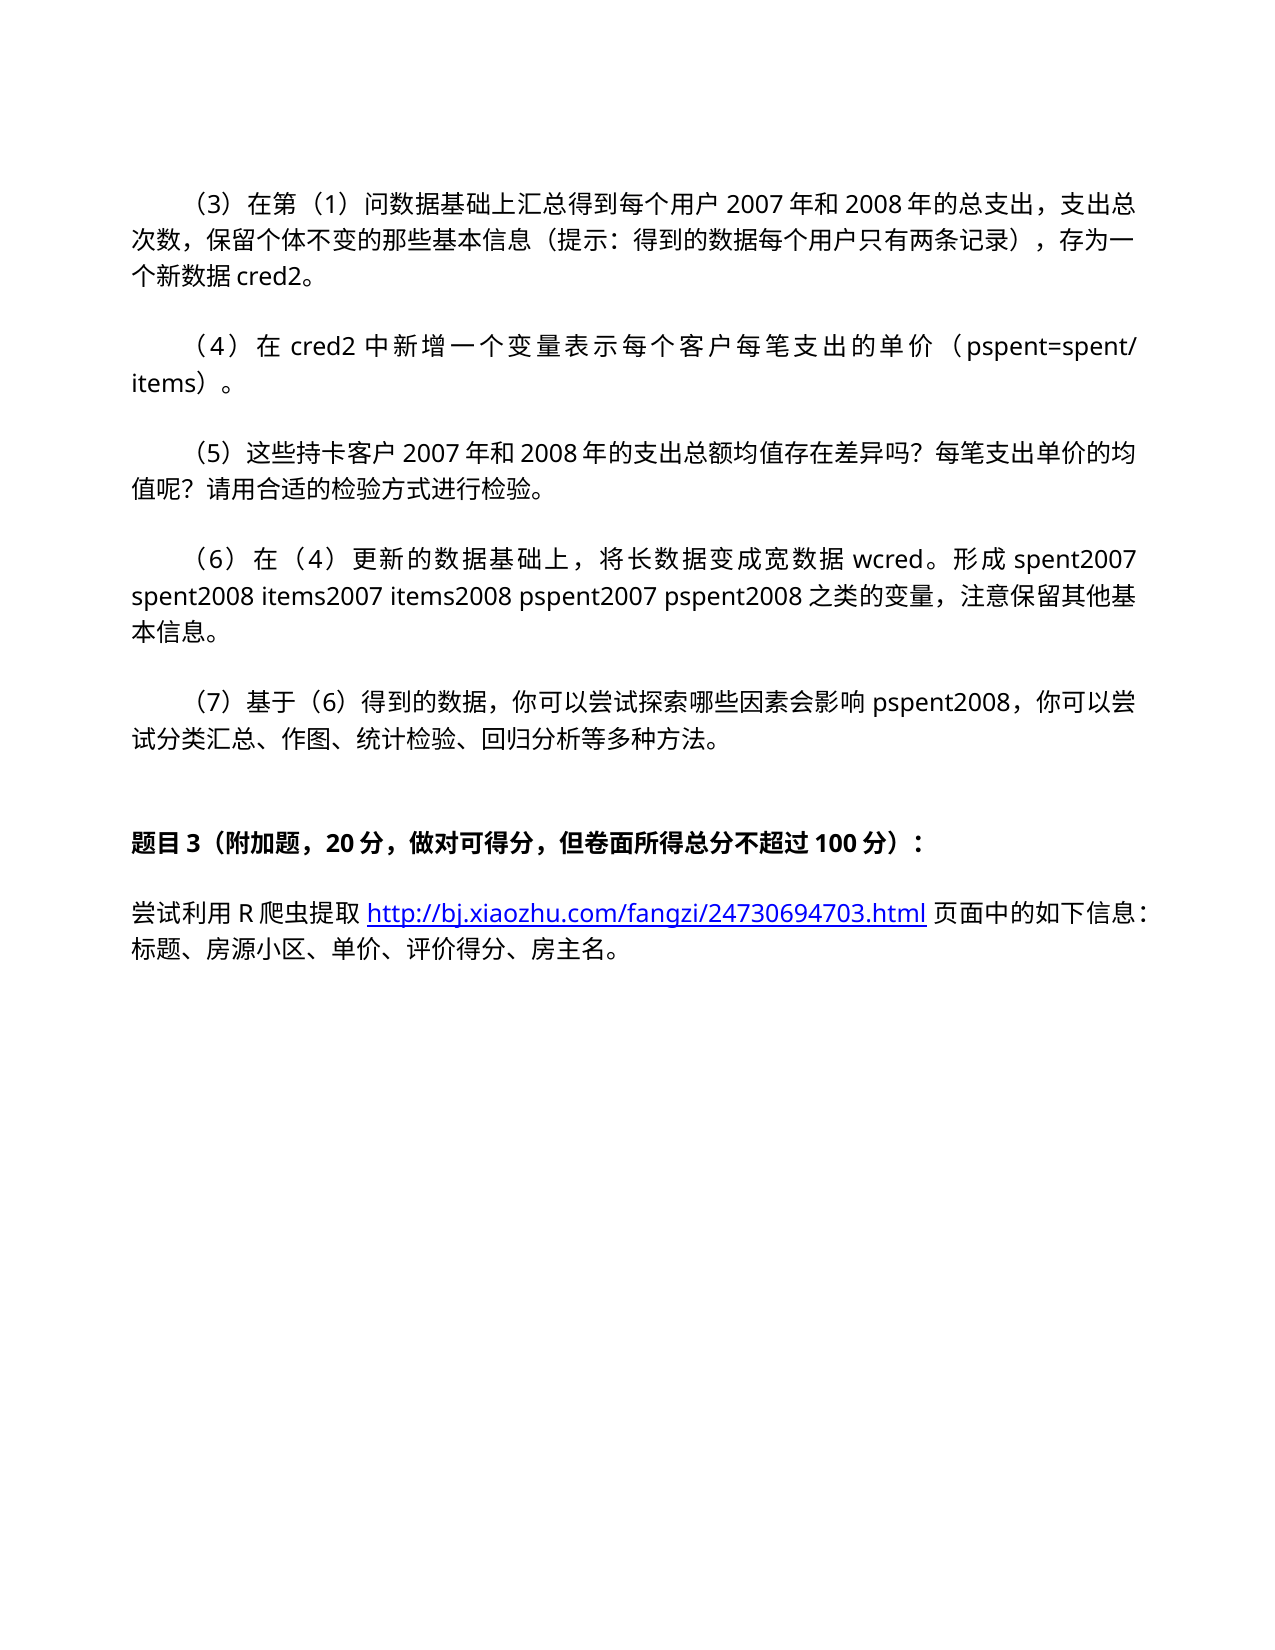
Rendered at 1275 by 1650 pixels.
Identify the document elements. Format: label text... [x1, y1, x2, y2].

text 尝试利用R爬虫提取 http://bj.xiaozhu.com/fangzi/24730694703.html 页面中的如下信息：标题、房源小区、单价、评价得分、房主名。 [131, 894, 1137, 966]
text （4）在cred2中新增一个变量表示每个客户每笔支出的单价（pspent=spent/items）。 [131, 327, 1137, 399]
text （3）在第（1）问数据基础上汇总得到每个用户2007年和2008年的总支出，支出总次数，保留个体不变的那些基本信息（提示：得到的数据每个用户只有两条记录），存为一个新数据cred2。 [131, 184, 1137, 293]
text （7）基于（6）得到的数据，你可以尝试探索哪些因素会影响pspent2008，你可以尝试分类汇总、作图、统计检验、回归分析等多种方法。 [131, 683, 1137, 755]
text 题目3（附加题，20分，做对可得分，但卷面所得总分不超过100分）： [131, 823, 1137, 860]
text （6）在（4）更新的数据基础上，将长数据变成宽数据wcred。形成spent2007 spent2008 items2007 items2008 pspent2007 pspent2008之类的变量，注意保留其他基本信息。 [131, 540, 1137, 649]
text （5）这些持卡客户2007年和2008年的支出总额均值存在差异吗？每笔支出单价的均值呢？请用合适的检验方式进行检验。 [131, 433, 1137, 506]
